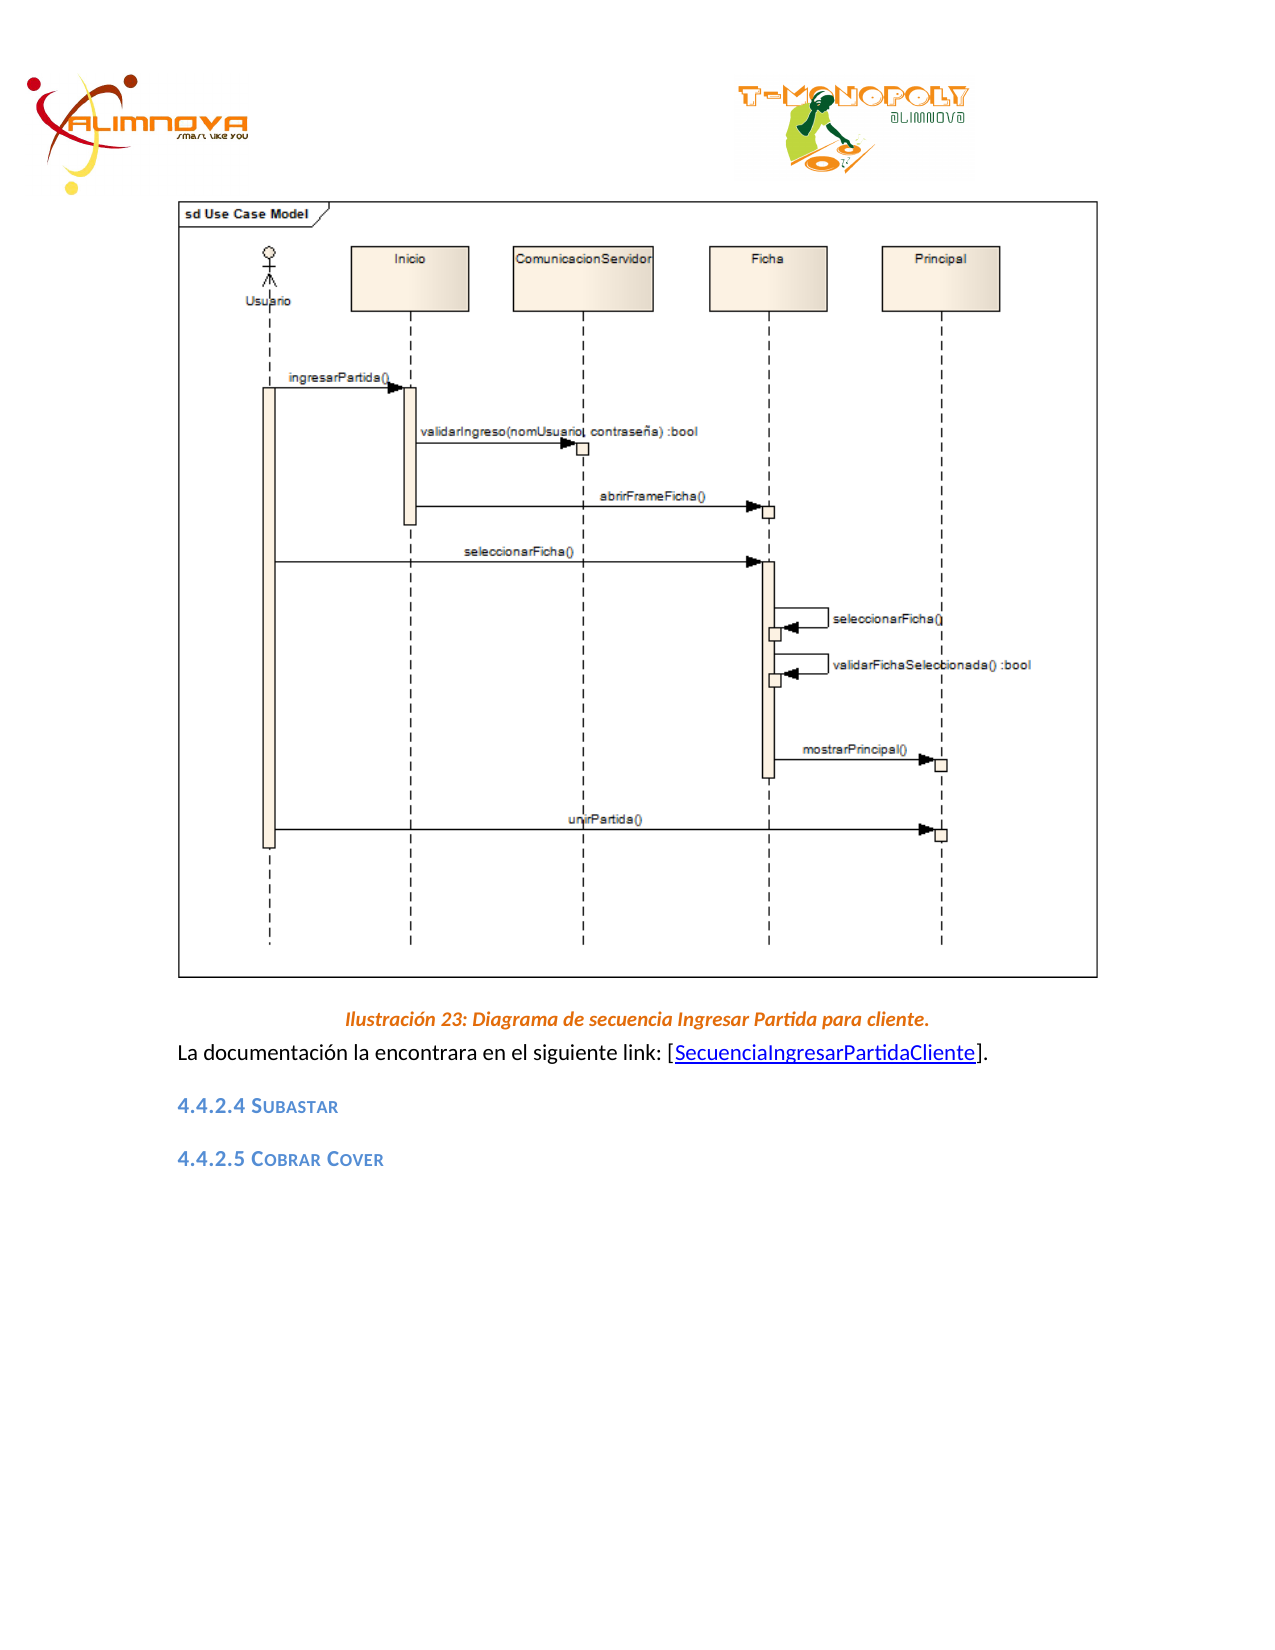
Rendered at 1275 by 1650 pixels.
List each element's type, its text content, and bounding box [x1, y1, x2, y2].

picture [177, 200, 1098, 978]
subtitle Ilustración 23: Diagrama de secuencia Ingresar Partida para cliente. [177, 1006, 1098, 1032]
text La documentación la encontrara en el siguiente link: [SecuenciaIngresarPartidaCliente]. [177, 1038, 1098, 1066]
picture [24, 73, 249, 196]
picture [734, 74, 975, 181]
subtitle 4.4.2.5 Cobrar Cover [177, 1144, 1098, 1172]
subtitle 4.4.2.4 Subastar [177, 1091, 1098, 1119]
